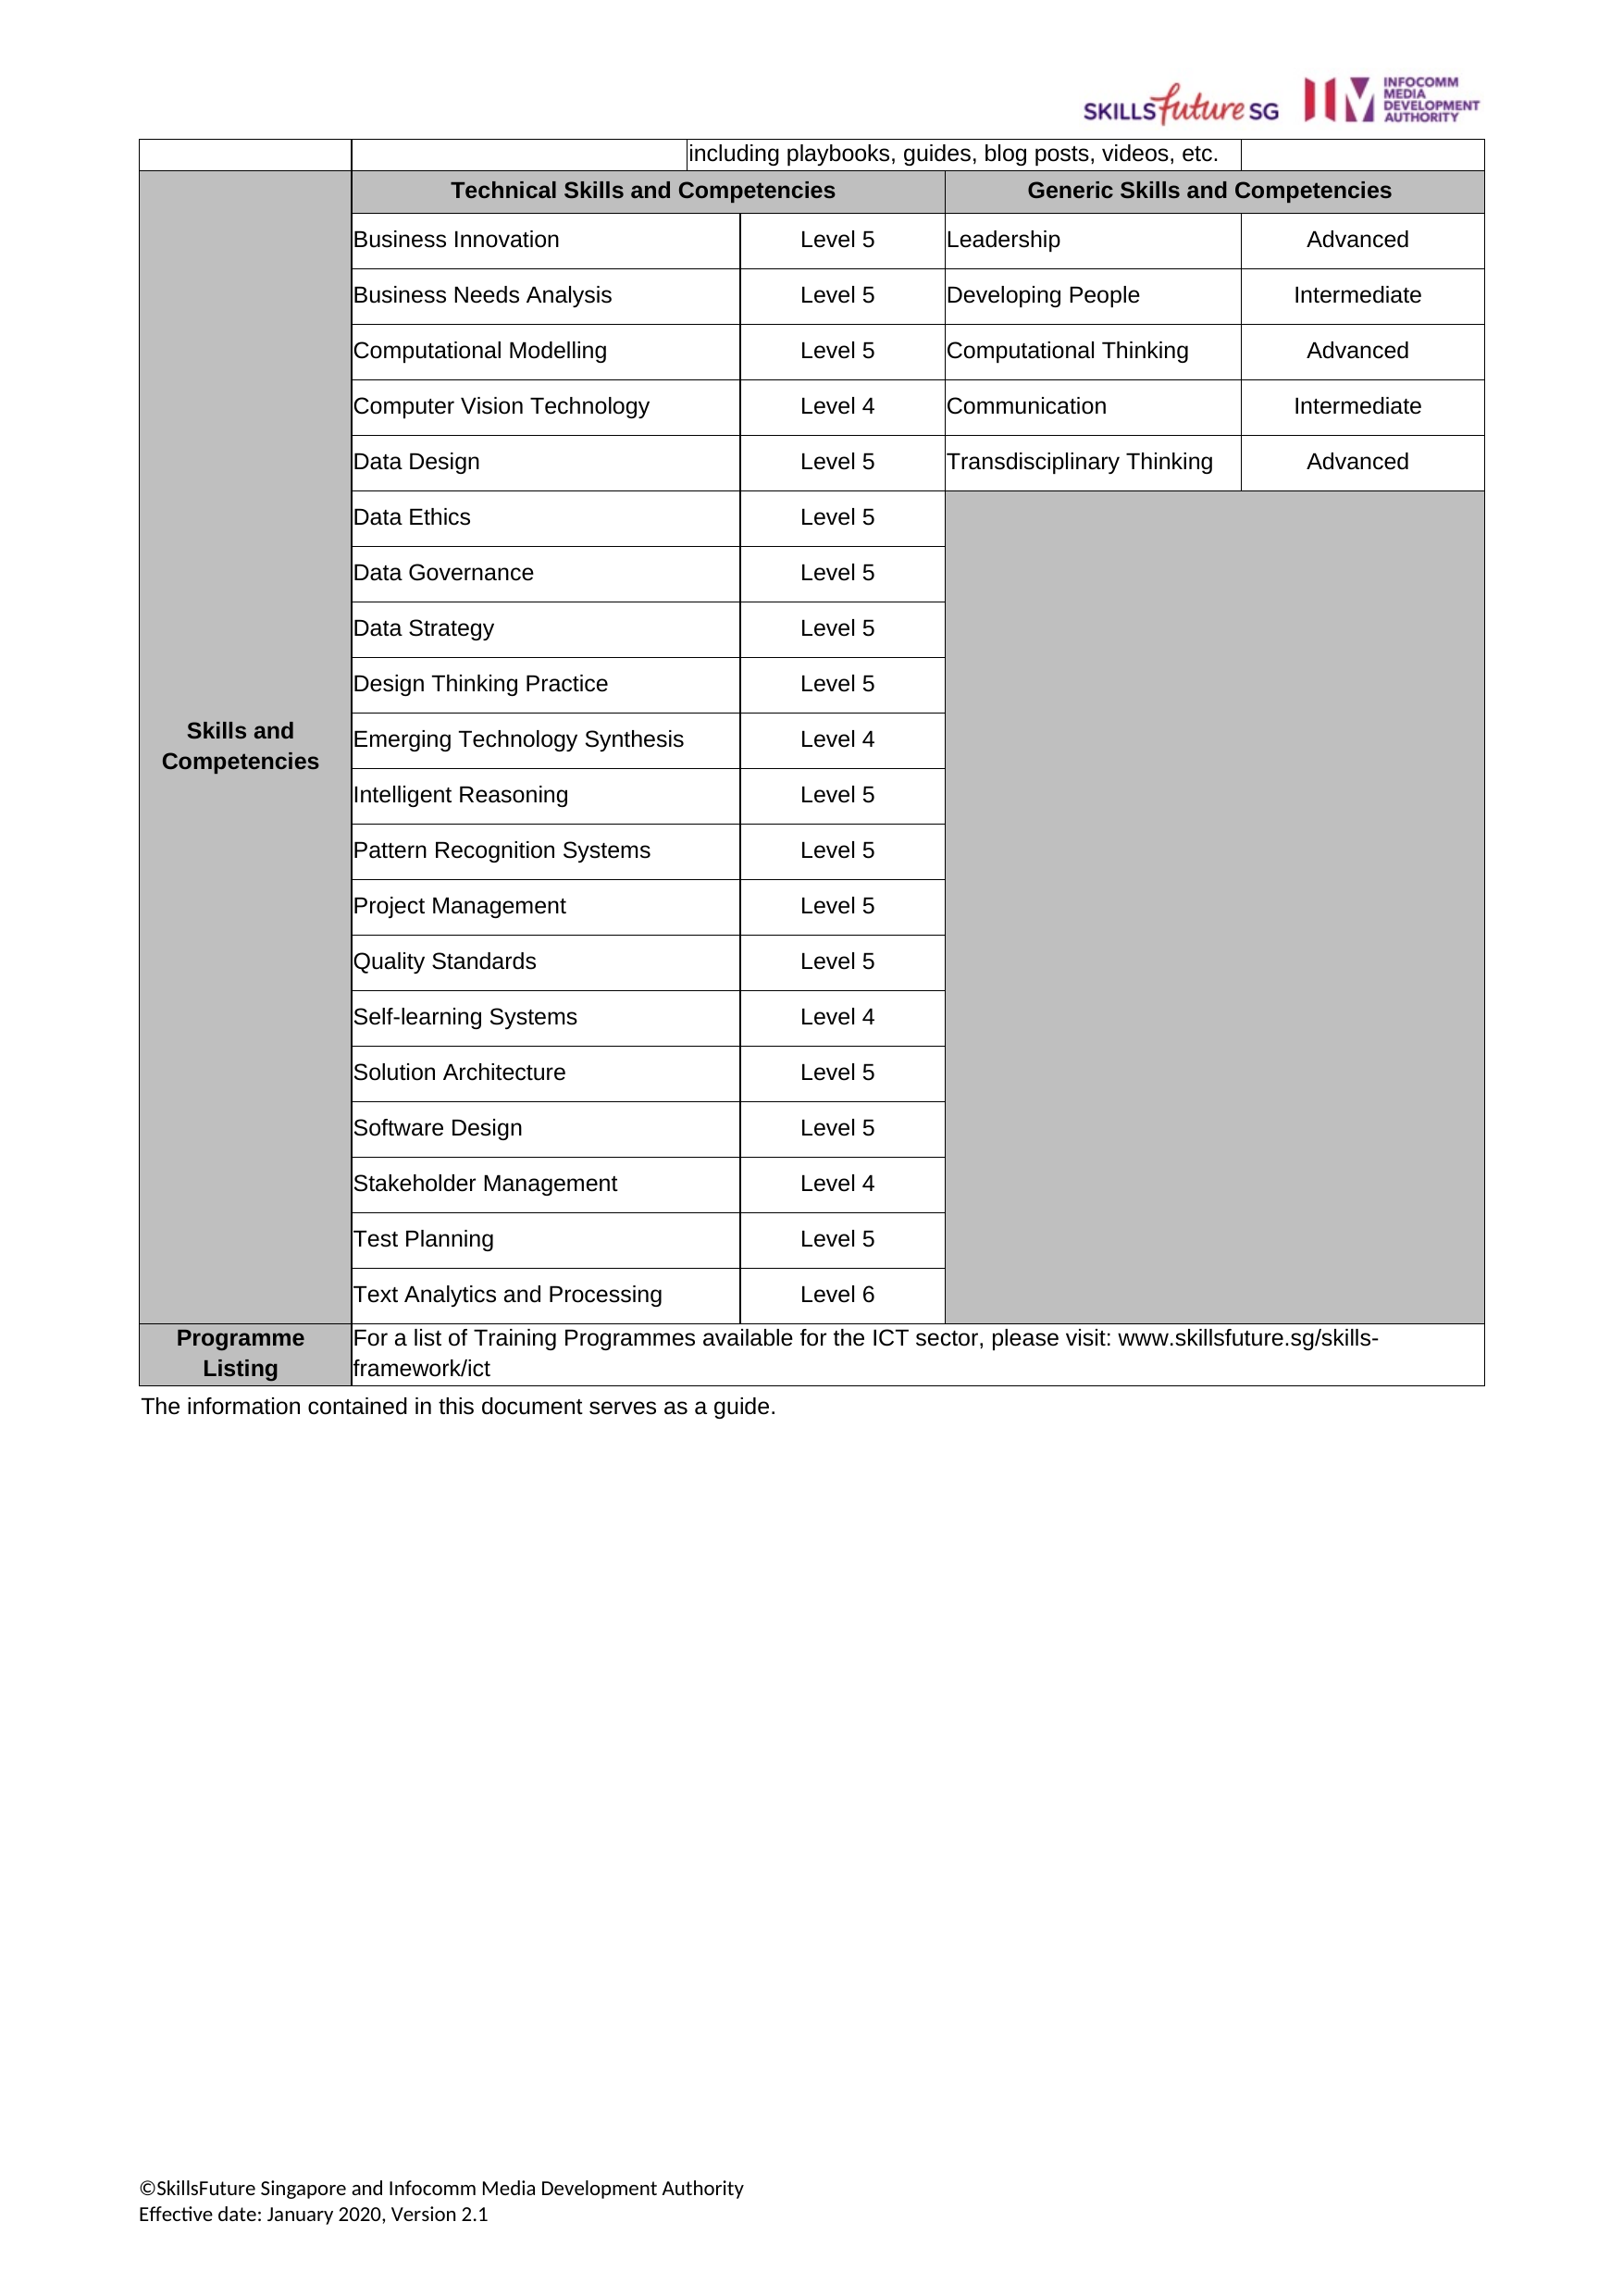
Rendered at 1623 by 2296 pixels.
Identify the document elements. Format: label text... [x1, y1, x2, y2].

table_cell [140, 1386, 352, 1391]
table_cell Data Strategy [353, 602, 739, 657]
table_cell Advanced [1242, 214, 1484, 268]
table_cell [688, 1386, 945, 1391]
table_cell Generic Skills and Competencies [946, 171, 1484, 213]
table_cell Level 4 [741, 380, 945, 435]
table_cell Computer Vision Technology [353, 380, 739, 435]
table_cell Level 4 [741, 714, 945, 768]
table_cell Technical Skills and Competencies [353, 171, 945, 213]
table_cell Design Thinking Practice [353, 658, 739, 713]
table_cell Intelligent Reasoning [353, 769, 739, 824]
table_cell [1241, 1386, 1484, 1391]
table_cell Solution Architecture [353, 1047, 739, 1101]
table_cell Level 5 [741, 936, 945, 990]
table_cell Test Planning [353, 1213, 739, 1268]
table_cell Level 5 [741, 825, 945, 879]
table_cell Level 5 [741, 602, 945, 657]
table_cell Pattern Recognition Systems [353, 825, 739, 879]
table_cell Level 5 [741, 547, 945, 602]
table_cell Intermediate [1242, 269, 1484, 324]
table_cell Level 5 [741, 658, 945, 713]
table_cell Level 4 [741, 991, 945, 1046]
table_cell Communication [946, 380, 1241, 435]
table_cell For a list of Training Programmes available for the ICT sector, please visit: www.skillsfuture.sg/skills-framework/ict [353, 1324, 1484, 1385]
table_cell Level 5 [741, 1102, 945, 1157]
table_cell Data Ethics [353, 491, 739, 546]
table_cell Transdisciplinary Thinking [946, 436, 1241, 490]
table_cell Data Governance [353, 547, 739, 602]
table_cell Level 5 [741, 769, 945, 824]
table_cell Advanced [1242, 436, 1484, 490]
table_cell [946, 491, 1484, 1323]
table_cell Level 5 [741, 325, 945, 379]
table_cell Project Management [353, 880, 739, 935]
table_cell Leadership [946, 214, 1241, 268]
picture [1079, 68, 1484, 130]
table_cell Data Design [353, 436, 739, 490]
table_cell Quality Standards [353, 936, 739, 990]
table_cell Stakeholder Management [353, 1158, 739, 1212]
table_cell [352, 1386, 688, 1391]
table_cell Intermediate [1242, 380, 1484, 435]
table_cell Computational Modelling [353, 325, 739, 379]
table_cell Level 5 [741, 491, 945, 546]
table_cell Skills and Competencies [140, 171, 351, 1323]
table_cell Level 4 [741, 1158, 945, 1212]
table_cell Level 5 [741, 1047, 945, 1101]
table_cell Software Design [353, 1102, 739, 1157]
table_cell Business Needs Analysis [353, 269, 739, 324]
table_cell Programme Listing [140, 1324, 351, 1385]
table_cell Emerging Technology Synthesis [353, 714, 739, 768]
table_cell [945, 1386, 1241, 1391]
table_cell Level 5 [741, 436, 945, 490]
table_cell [688, 140, 1241, 170]
table_cell Level 5 [741, 1213, 945, 1268]
table_cell Developing People [946, 269, 1241, 324]
table_cell Self-learning Systems [353, 991, 739, 1046]
table_cell Level 6 [741, 1269, 945, 1323]
table_cell Advanced [1242, 325, 1484, 379]
table_cell Business Innovation [353, 214, 739, 268]
table_cell Text Analytics and Processing [353, 1269, 739, 1323]
table_cell Level 5 [741, 880, 945, 935]
table_cell Computational Thinking [946, 325, 1241, 379]
table_cell Level 5 [741, 269, 945, 324]
table_cell Level 5 [741, 214, 945, 268]
table_cell The information contained in this document serves as a guide. [140, 1391, 1484, 1425]
